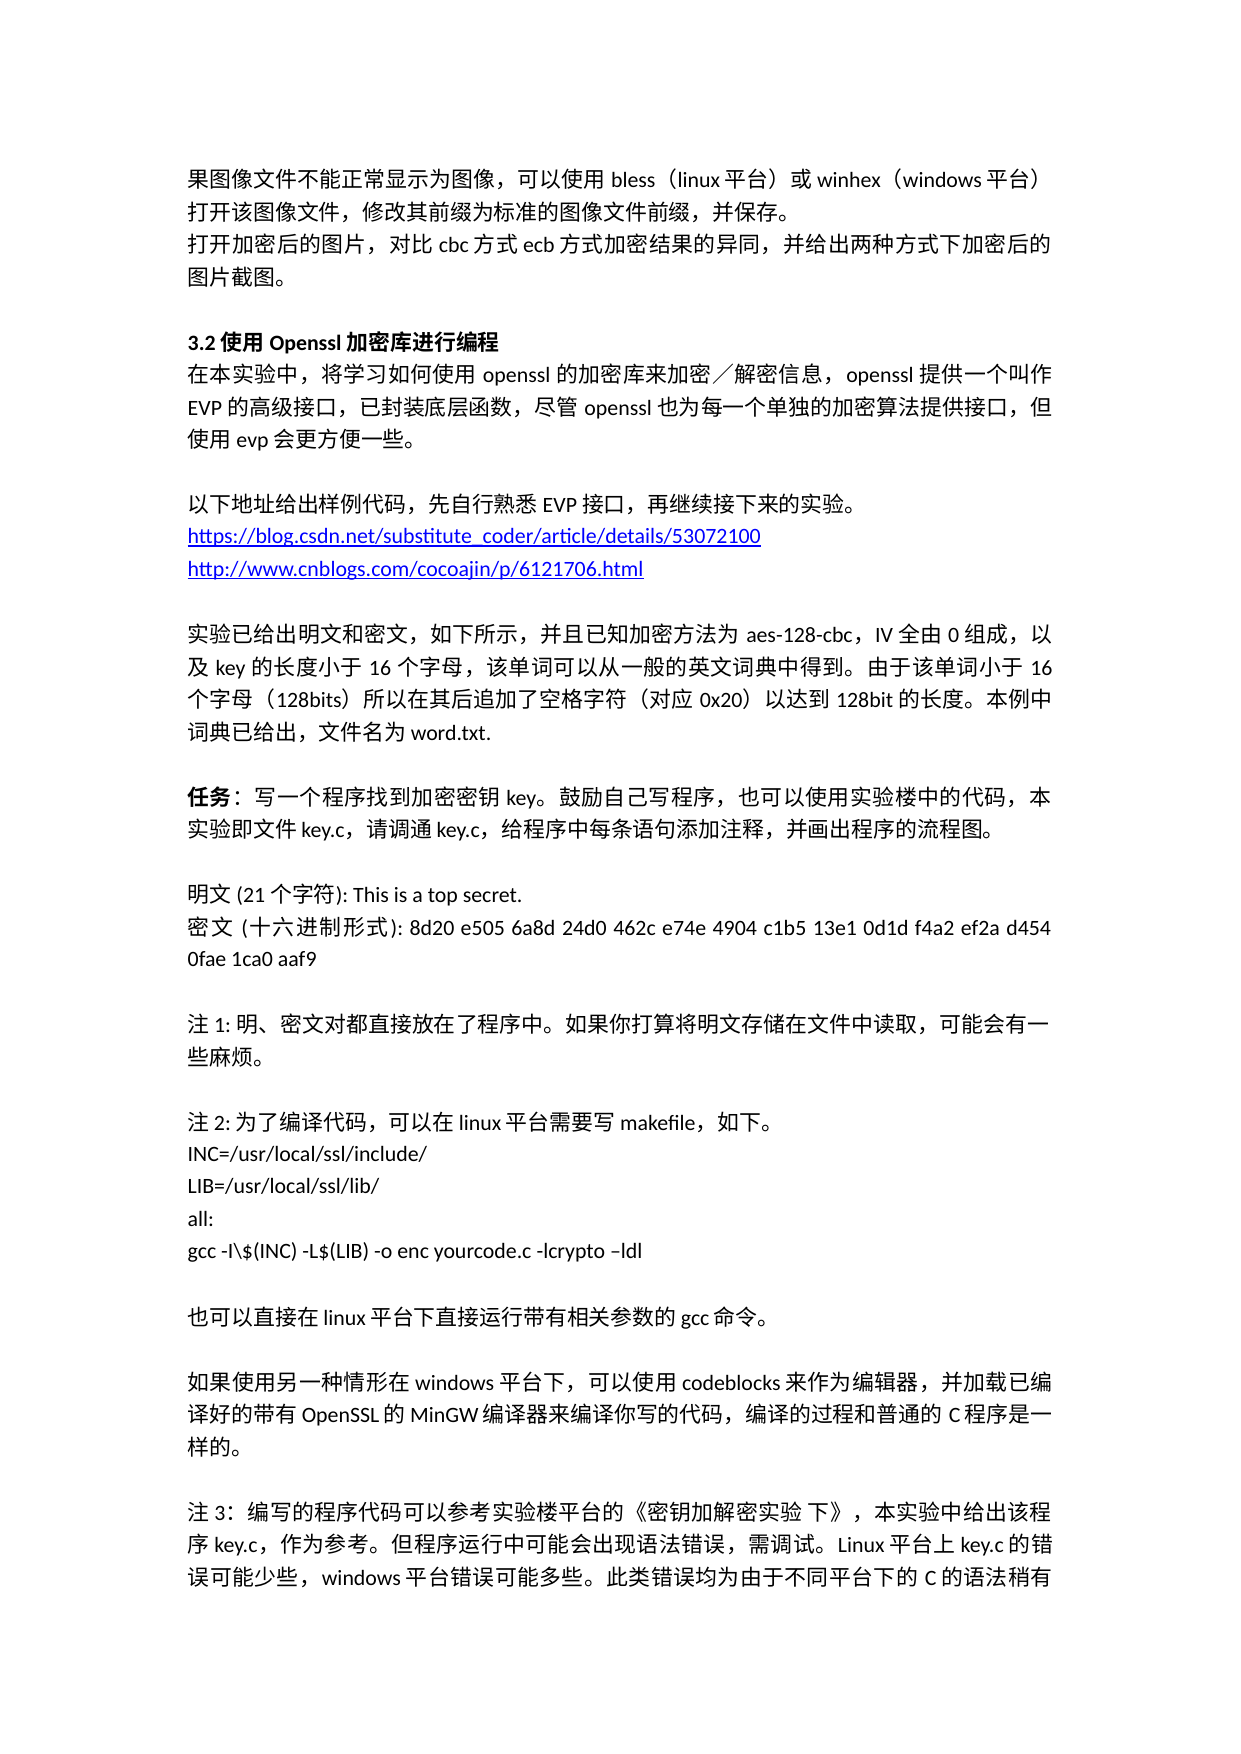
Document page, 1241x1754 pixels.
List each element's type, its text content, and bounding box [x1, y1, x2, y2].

text 以下地址给出样例代码，先自行熟悉 EVP 接口，再继续接下来的实验。 [187, 487, 1053, 519]
text 如果使用另一种情形在windows平台下，可以使用codeblocks来作为编辑器，并加载已编译好的带有OpenSSL的MinGW编译器来编译你写的代码，编译的过程和普通的C程序是一样的。 [187, 1364, 1053, 1462]
text 3.2 使用 Openssl 加密库进行编程 [187, 324, 1053, 357]
text 注2: 为了编译代码，可以在linux平台需要写 makefile，如下。 [187, 1104, 1053, 1137]
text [187, 1494, 1053, 1592]
text INC=/usr/local/ssl/include/ [187, 1137, 1053, 1169]
text 实验已给出明文和密文，如下所示，并且已知加密方法为 aes-128-cbc，IV 全由 0 组成，以及 key 的长度小于 16 个字母，该单词可以从一般的英文词典中得到。由于该单词小于 16 个字母（128bits）所以在其后追加了空格字符（对应 0x20）以达到 128bit 的长度。本例中词典已给出，文件名为word.txt. [187, 617, 1053, 747]
text all: [187, 1202, 1053, 1234]
text https://blog.csdn.net/substitute_coder/article/details/53072100 [187, 519, 1053, 552]
text 打开加密后的图片，对比cbc方式ecb方式加密结果的异同，并给出两种方式下加密后的图片截图。 [187, 227, 1053, 292]
text 任务：写一个程序找到加密密钥key。鼓励自己写程序，也可以使用实验楼中的代码，本实验即文件key.c，请调通key.c，给程序中每条语句添加注释，并画出程序的流程图。 [187, 779, 1053, 844]
text LIB=/usr/local/ssl/lib/ [187, 1169, 1053, 1202]
text 也可以直接在linux平台下直接运行带有相关参数的gcc命令。 [187, 1299, 1053, 1332]
text http://www.cnblogs.com/cocoajin/p/6121706.html [187, 552, 1053, 584]
text 在本实验中，将学习如何使用 openssl 的加密库来加密／解密信息，openssl 提供一个叫作 EVP 的高级接口，已封装底层函数，尽管 openssl 也为每一个单独的加密算法提供接口，但使用 evp 会更方便一些。 [187, 357, 1053, 454]
text gcc -I\$(INC) -L$(LIB) -o enc yourcode.c -lcrypto –ldl [187, 1234, 1053, 1267]
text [187, 162, 1053, 227]
text 密文 (十六进制形式): 8d20 e505 6a8d 24d0 462c e74e 4904 c1b5 13e1 0d1d f4a2 ef2a d454 0fae 1ca0 aaf9 [187, 909, 1053, 974]
text 明文 (21 个字符): This is a top secret. [187, 877, 1053, 909]
text 注1: 明、密文对都直接放在了程序中。如果你打算将明文存储在文件中读取，可能会有一些麻烦。 [187, 1007, 1053, 1072]
